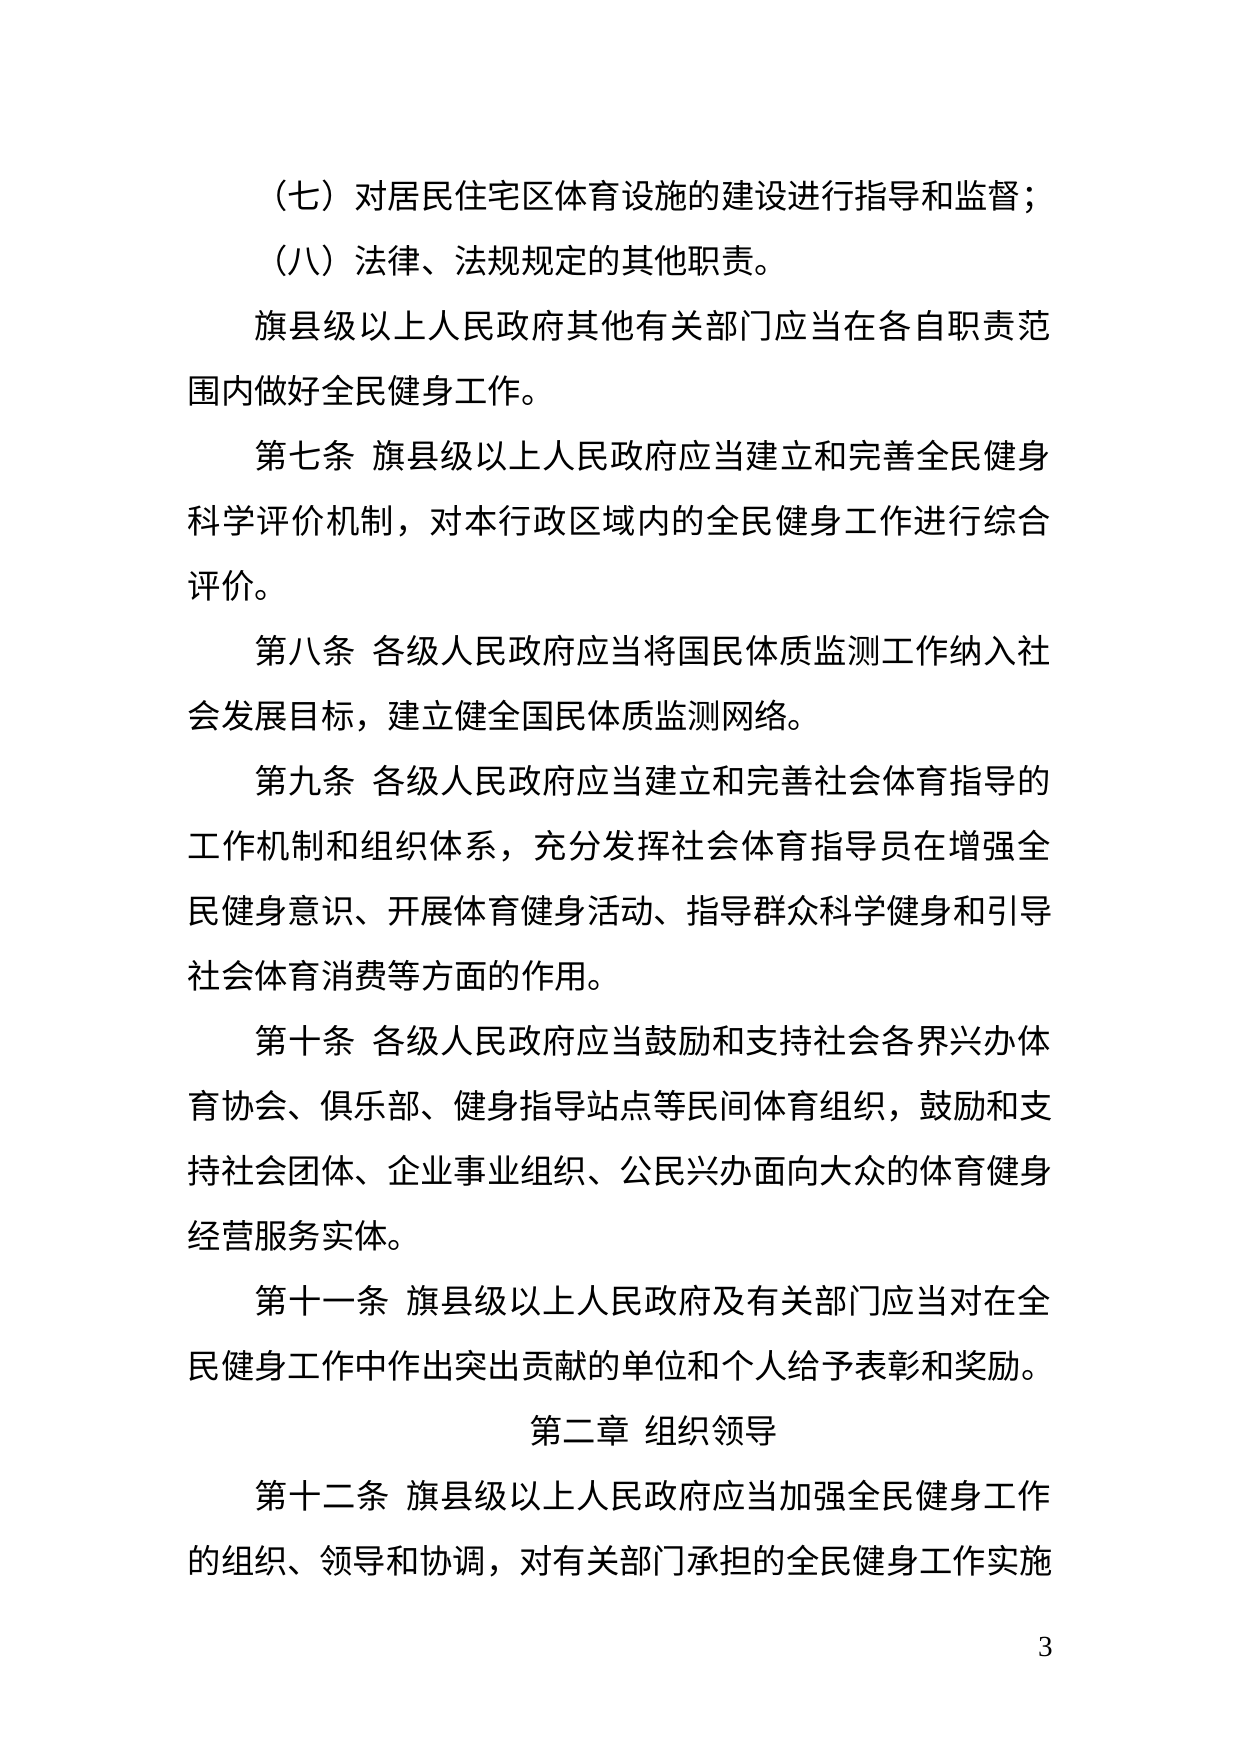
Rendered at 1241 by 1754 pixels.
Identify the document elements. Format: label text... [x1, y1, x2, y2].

text 第八条 各级人民政府应当将国民体质监测工作纳入社会发展目标，建立健全国民体质监测网络。 [187, 617, 1053, 747]
text （七）对居民住宅区体育设施的建设进行指导和监督； [187, 162, 1053, 227]
text 第二章 组织领导 [187, 1397, 1053, 1462]
text （八）法律、法规规定的其他职责。 [187, 227, 1053, 292]
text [187, 1462, 1053, 1592]
text 第十条 各级人民政府应当鼓励和支持社会各界兴办体育协会、俱乐部、健身指导站点等民间体育组织，鼓励和支持社会团体、企业事业组织、公民兴办面向大众的体育健身经营服务实体。 [187, 1007, 1053, 1267]
text 旗县级以上人民政府其他有关部门应当在各自职责范围内做好全民健身工作。 [187, 292, 1053, 422]
text 第十一条 旗县级以上人民政府及有关部门应当对在全民健身工作中作出突出贡献的单位和个人给予表彰和奖励。 [187, 1267, 1053, 1397]
text 第九条 各级人民政府应当建立和完善社会体育指导的工作机制和组织体系，充分发挥社会体育指导员在增强全民健身意识、开展体育健身活动、指导群众科学健身和引导社会体育消费等方面的作用。 [187, 747, 1053, 1007]
text 第七条 旗县级以上人民政府应当建立和完善全民健身科学评价机制，对本行政区域内的全民健身工作进行综合评价。 [187, 422, 1053, 617]
